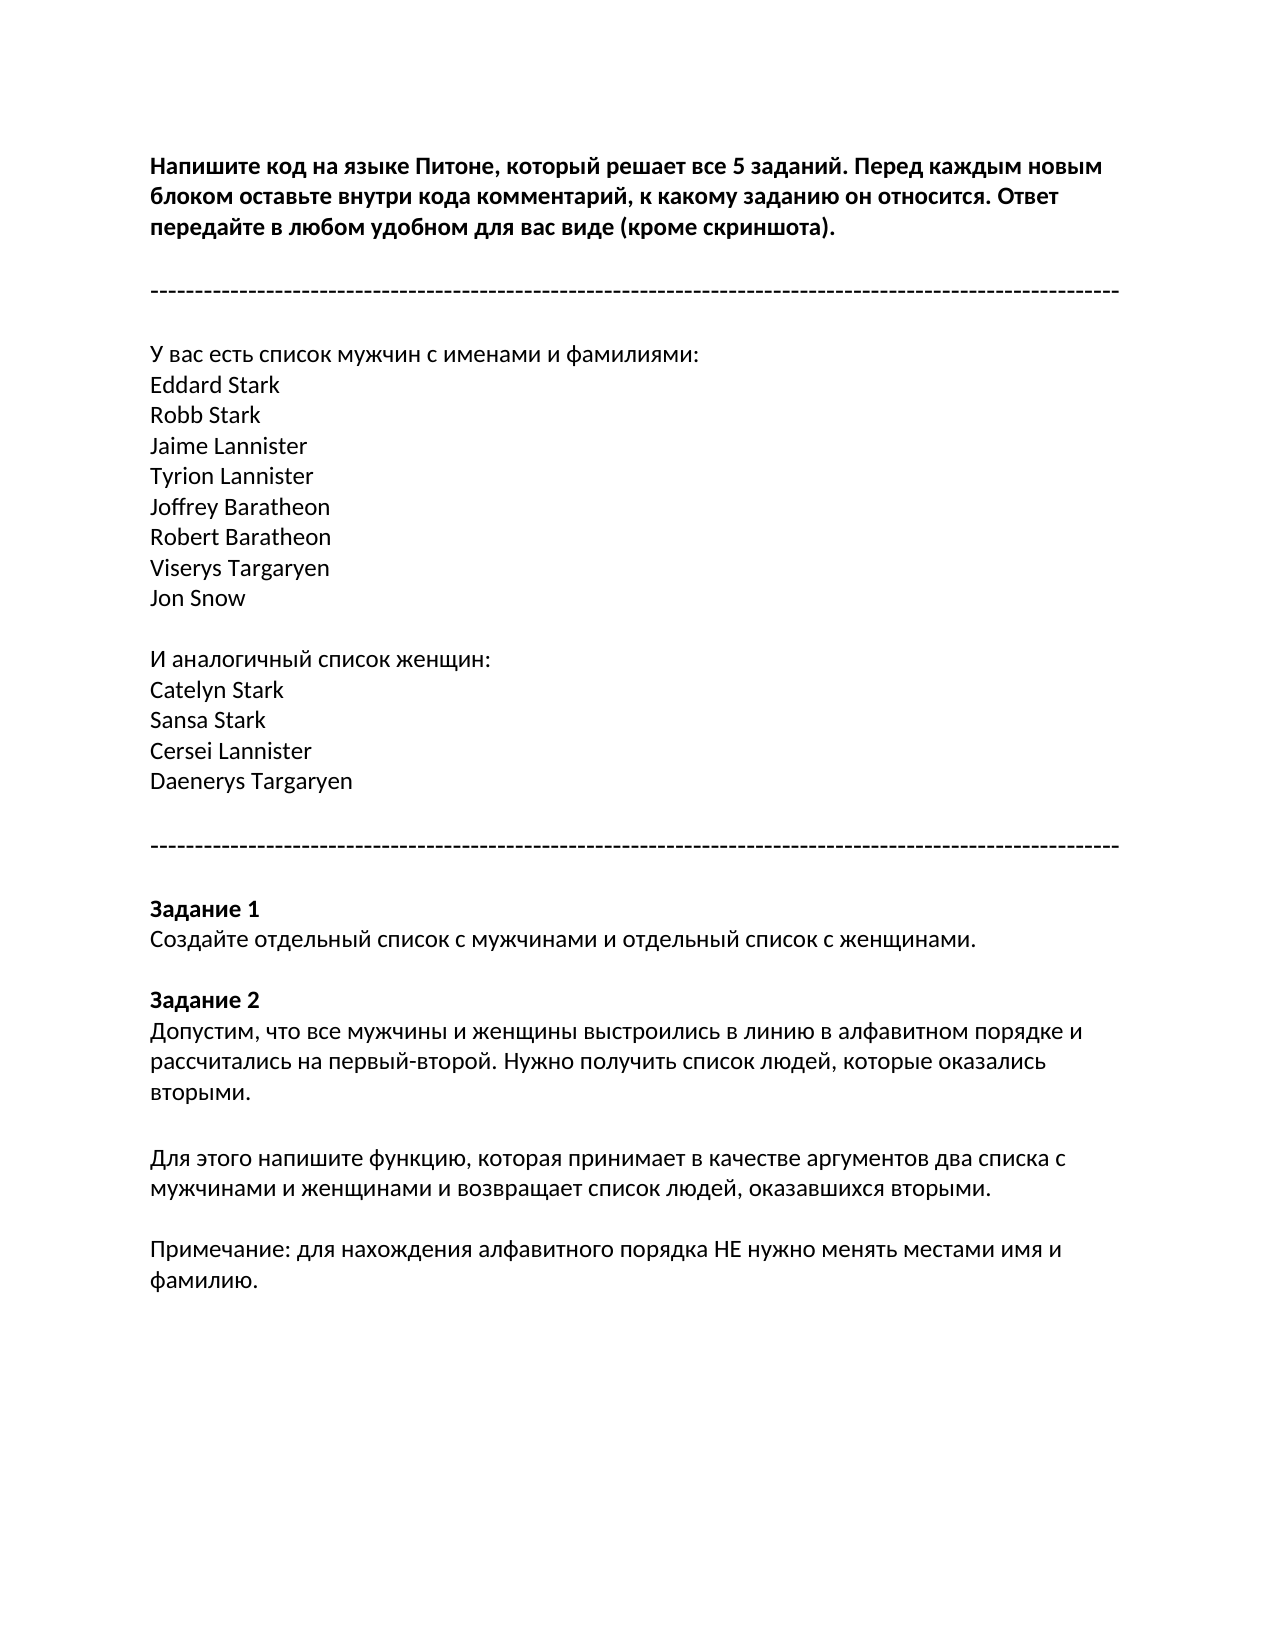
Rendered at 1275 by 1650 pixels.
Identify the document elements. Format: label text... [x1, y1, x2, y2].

text ------------------------------------------------------------------------------------------------------------- Задание 1 Создайте отдельный список с мужчинами и отдельный список с женщинами. Задание 2 Допустим, что все мужчины и женщины выстроились в линию в алфавитном порядке и рассчитались на первый-второй. Нужно получить список людей, которые оказались вторыми. [150, 827, 1125, 1106]
text Для этого напишите функцию, которая принимает в качестве аргументов два списка с мужчинами и женщинами и возвращает список людей, оказавшихся вторыми. [150, 1142, 1125, 1203]
text У вас есть список мужчин с именами и фамилиями: Eddard Stark Robb Stark Jaime Lannister Tyrion Lannister Joffrey Baratheon Robert Baratheon Viserys Targaryen Jon Snow И аналогичный список женщин: Catelyn Stark Sansa Stark Cersei Lannister Daenerys Targaryen [150, 338, 1125, 796]
text Примечание: для нахождения алфавитного порядка НЕ нужно менять местами имя и фамилию. [150, 1233, 1125, 1323]
text Напишите код на языке Питоне, который решает все 5 заданий. Перед каждым новым блоком оставьте внутри кода комментарий, к какому заданию он относится. Ответ передайте в любом удобном для вас виде (кроме скриншота). [150, 150, 1125, 242]
text ------------------------------------------------------------------------------------------------------------- [150, 272, 1125, 308]
